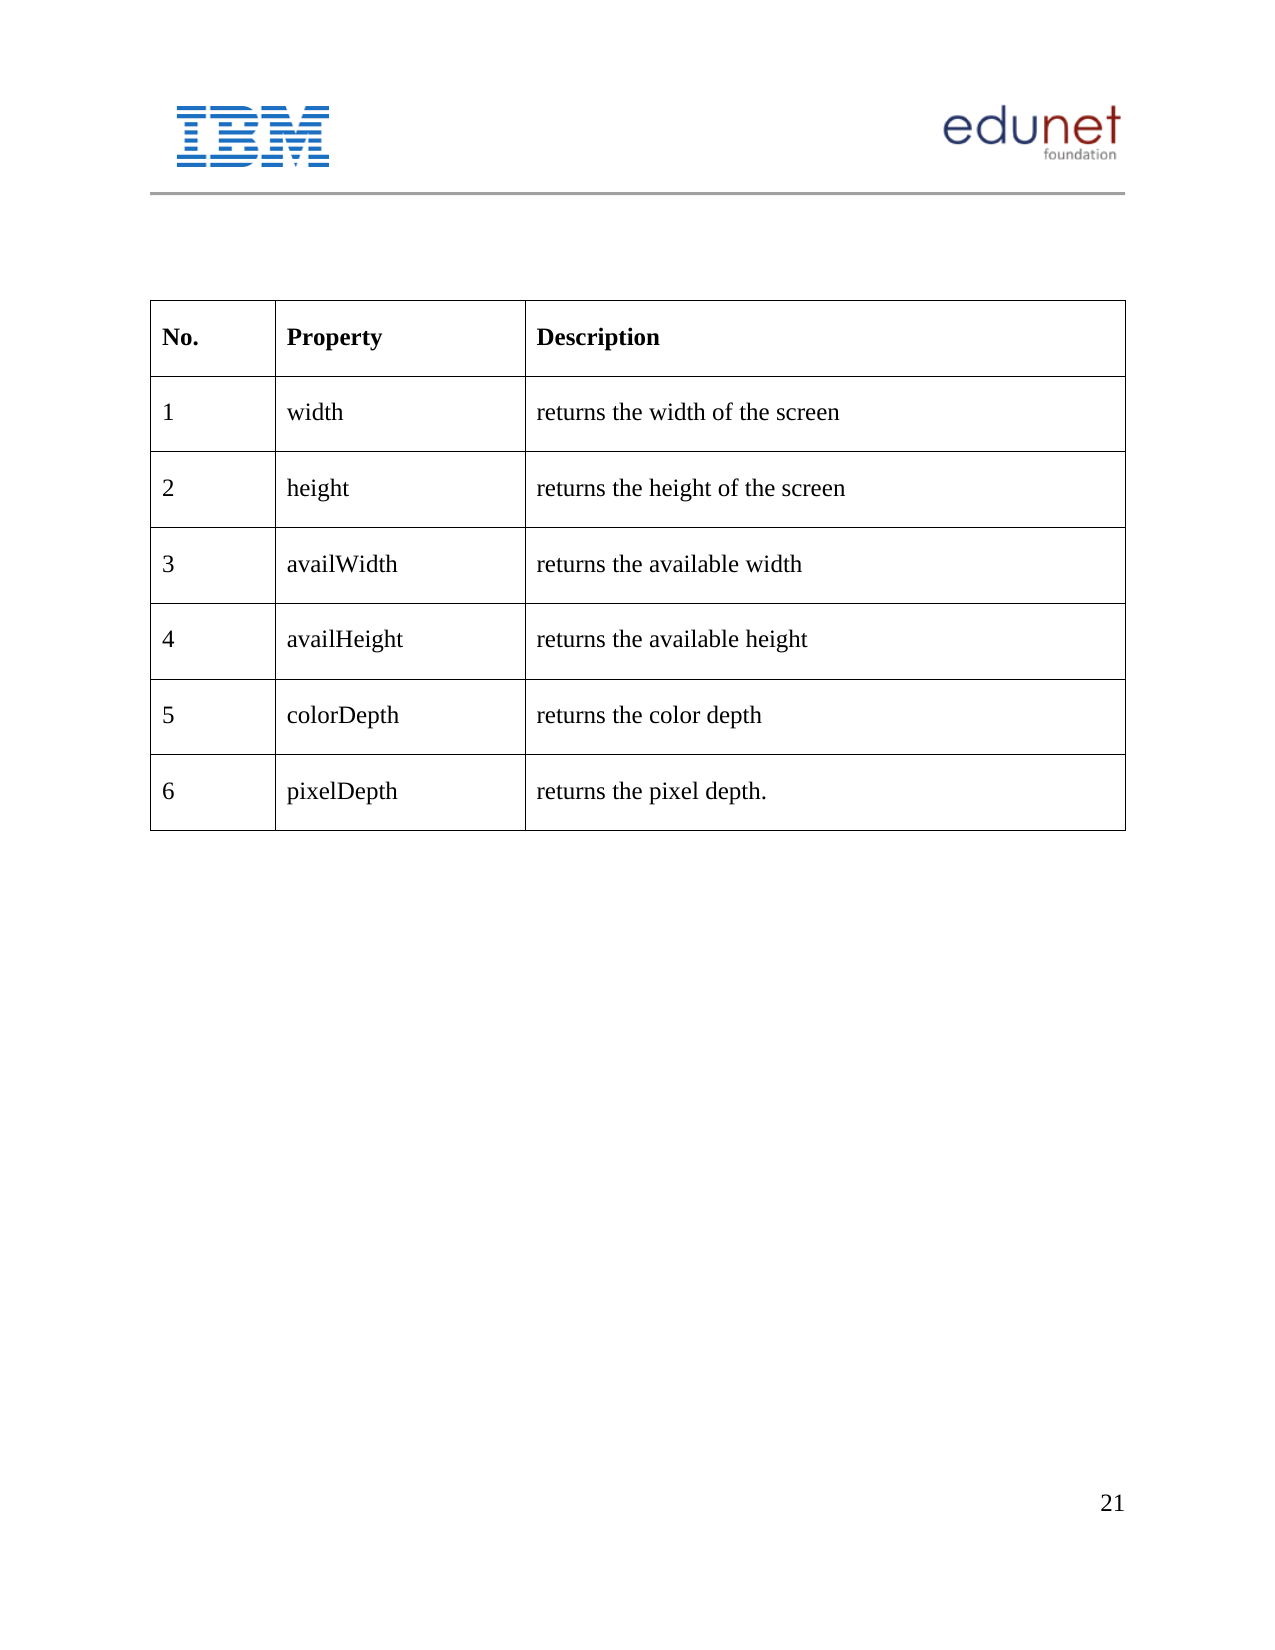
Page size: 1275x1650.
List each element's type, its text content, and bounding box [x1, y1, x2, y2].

table_cell returns the color depth [526, 680, 1125, 754]
table_cell height [276, 452, 525, 527]
table_cell pixelDepth [276, 755, 525, 830]
table_header No. [151, 301, 275, 376]
table_cell 5 [151, 680, 275, 754]
picture [176, 106, 329, 167]
table_cell returns the height of the screen [526, 452, 1125, 527]
table_cell width [276, 377, 525, 451]
table_cell 1 [151, 377, 275, 451]
table_cell 2 [151, 452, 275, 527]
picture [941, 95, 1125, 167]
table_cell returns the width of the screen [526, 377, 1125, 451]
table_header Description [526, 301, 1125, 376]
table_cell availWidth [276, 528, 525, 603]
table_cell availHeight [276, 604, 525, 678]
table_cell 4 [151, 604, 275, 678]
table_cell 6 [151, 755, 275, 830]
table_cell returns the available width [526, 528, 1125, 603]
table_cell returns the available height [526, 604, 1125, 678]
table_header Property [276, 301, 525, 376]
table_cell colorDepth [276, 680, 525, 754]
table_cell 3 [151, 528, 275, 603]
table_cell returns the pixel depth. [526, 755, 1125, 830]
